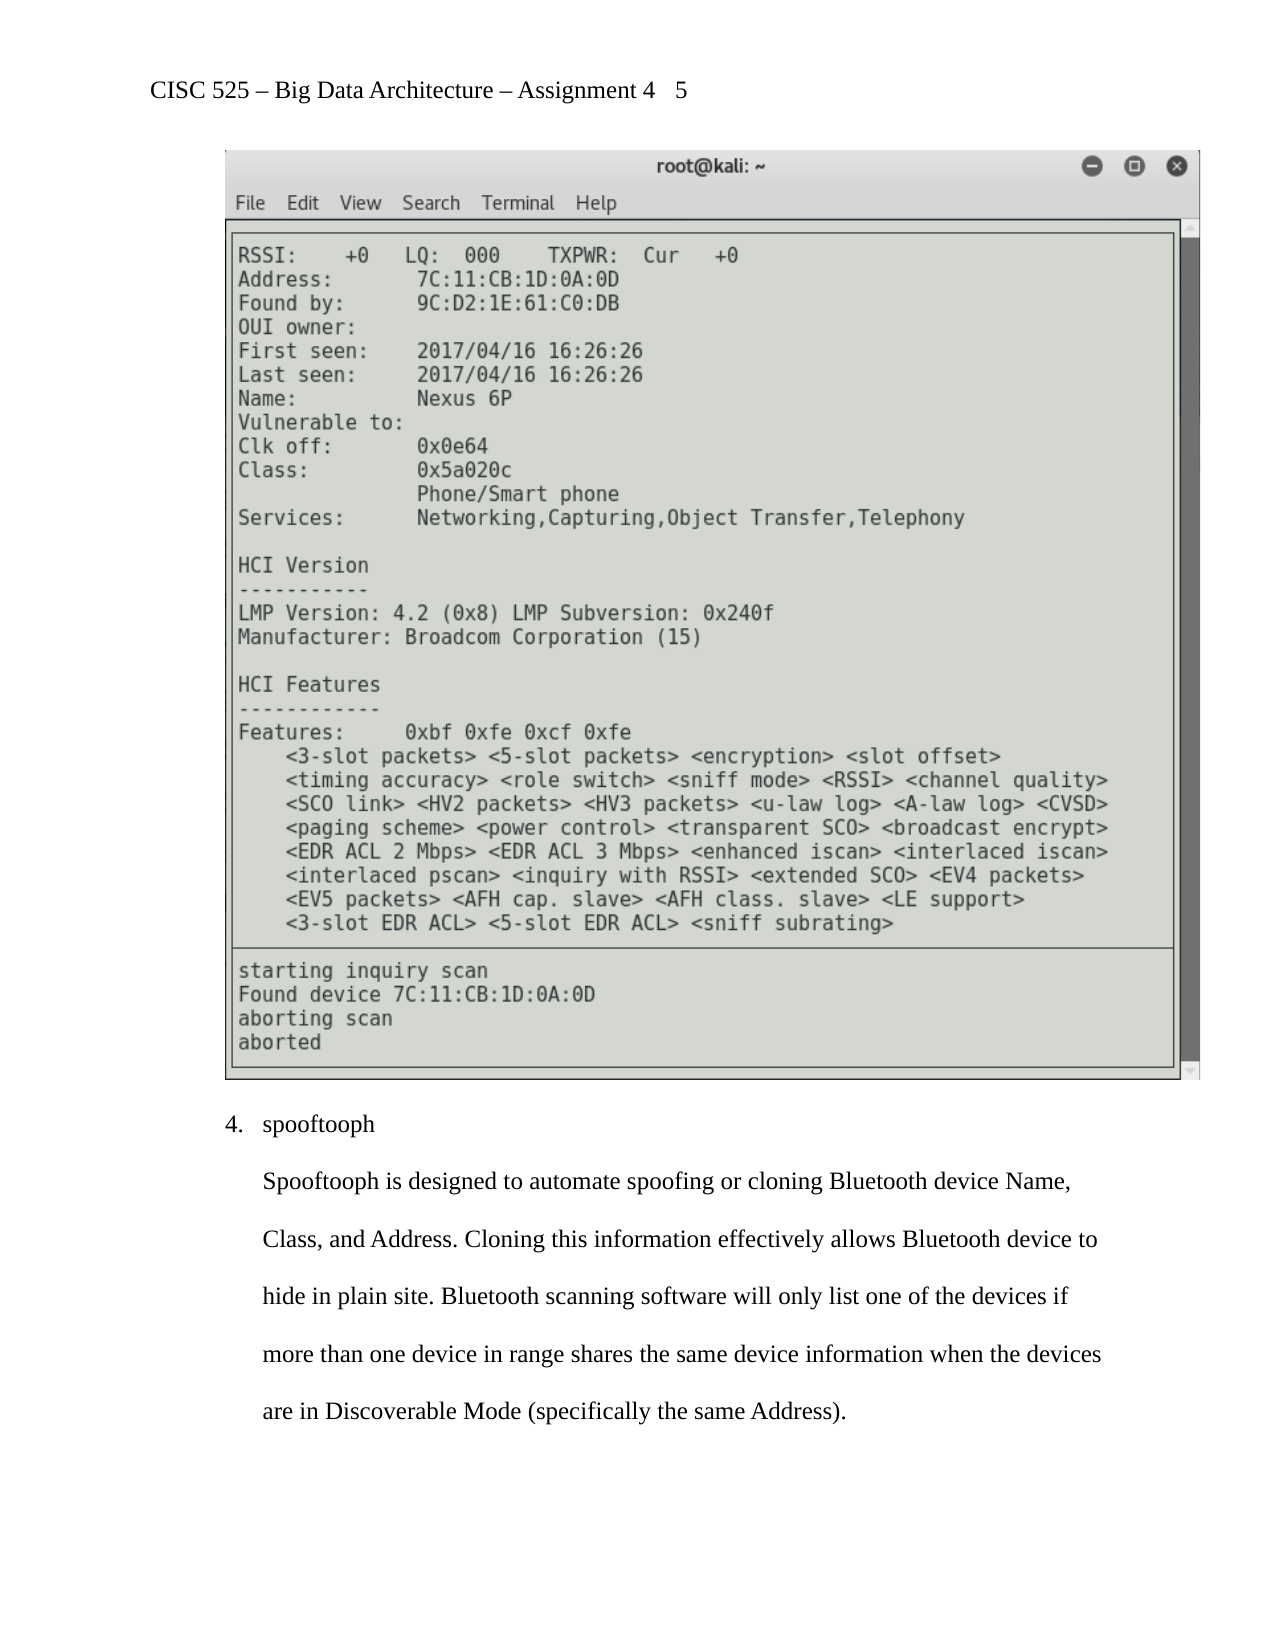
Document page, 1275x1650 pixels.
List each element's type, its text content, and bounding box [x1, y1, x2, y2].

picture [225, 150, 1200, 1080]
list Spooftooph is designed to automate spoofing or cloning Bluetooth device Name, Class, and Address. Cloning this information effectively allows Bluetooth device to hide in plain site. Bluetooth scanning software will only list one of the devices if more than one device in range shares the same device information when the devices are in Discoverable Mode (specifically the same Address). [262, 1166, 1125, 1425]
list spooftooph [225, 1109, 1125, 1137]
